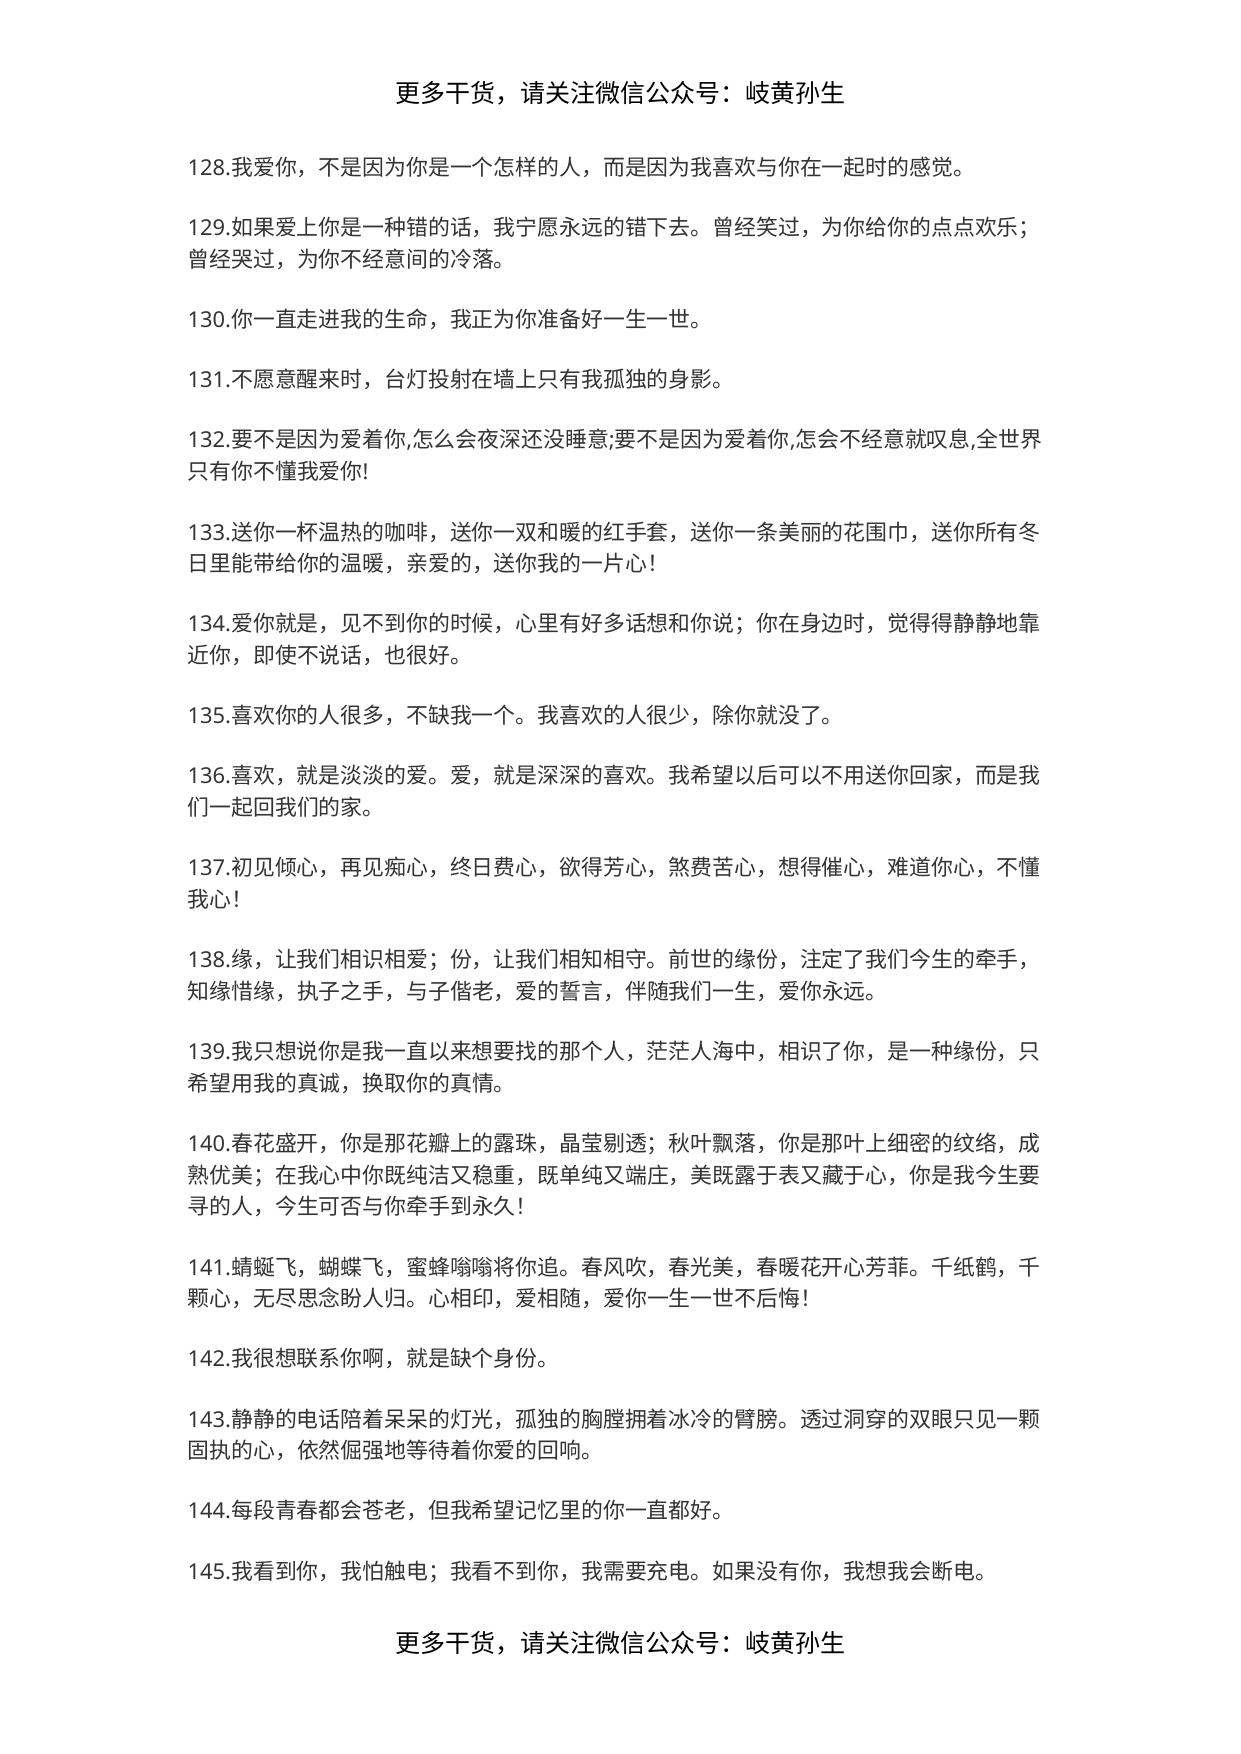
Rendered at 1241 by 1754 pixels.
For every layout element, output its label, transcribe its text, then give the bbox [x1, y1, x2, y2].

text 144.每段青春都会苍老，但我希望记忆里的你一直都好。 [187, 1493, 1053, 1525]
text 135.喜欢你的人很多，不缺我一个。我喜欢的人很少，除你就没了。 [187, 698, 1053, 730]
text 132.要不是因为爱着你,怎么会夜深还没睡意;要不是因为爱着你,怎会不经意就叹息,全世界只有你不懂我爱你! [187, 422, 1053, 486]
text 130.你一直走进我的生命，我正为你准备好一生一世。 [187, 302, 1053, 334]
text 131.不愿意醒来时，台灯投射在墙上只有我孤独的身影。 [187, 362, 1053, 394]
text 145.我看到你，我怕触电；我看不到你，我需要充电。如果没有你，我想我会断电。 [187, 1554, 1053, 1585]
text 137.初见倾心，再见痴心，终日费心，欲得芳心，煞费苦心，想得催心，难道你心，不懂我心！ [187, 850, 1053, 914]
text 142.我很想联系你啊，就是缺个身份。 [187, 1341, 1053, 1373]
text 143.静静的电话陪着呆呆的灯光，孤独的胸膛拥着冰冷的臂膀。透过洞穿的双眼只见一颗固执的心，依然倔强地等待着你爱的回响。 [187, 1402, 1053, 1465]
text 128.我爱你，不是因为你是一个怎样的人，而是因为我喜欢与你在一起时的感觉。 [187, 150, 1053, 182]
text 141.蜻蜒飞，蝴蝶飞，蜜蜂嗡嗡将你追。春风吹，春光美，春暖花开心芳菲。千纸鹤，千颗心，无尽思念盼人归。心相印，爱相随，爱你一生一世不后悔！ [187, 1249, 1053, 1313]
text 134.爱你就是，见不到你的时候，心里有好多话想和你说；你在身边时，觉得得静静地靠近你，即使不说话，也很好。 [187, 606, 1053, 670]
text 129.如果爱上你是一种错的话，我宁愿永远的错下去。曾经笑过，为你给你的点点欢乐；曾经哭过，为你不经意间的冷落。 [187, 210, 1053, 274]
text 140.春花盛开，你是那花瓣上的露珠，晶莹剔透；秋叶飘落，你是那叶上细密的纹络，成熟优美；在我心中你既纯洁又稳重，既单纯又端庄，美既露于表又藏于心，你是我今生要寻的人，今生可否与你牵手到永久！ [187, 1126, 1053, 1221]
text 136.喜欢，就是淡淡的爱。爱，就是深深的喜欢。我希望以后可以不用送你回家，而是我们一起回我们的家。 [187, 758, 1053, 822]
text 133.送你一杯温热的咖啡，送你一双和暖的红手套，送你一条美丽的花围巾，送你所有冬日里能带给你的温暖，亲爱的，送你我的一片心！ [187, 514, 1053, 578]
text 139.我只想说你是我一直以来想要找的那个人，茫茫人海中，相识了你，是一种缘份，只希望用我的真诚，换取你的真情。 [187, 1034, 1053, 1097]
text 138.缘，让我们相识相爱；份，让我们相知相守。前世的缘份，注定了我们今生的牵手，知缘惜缘，执子之手，与子偕老，爱的誓言，伴随我们一生，爱你永远。 [187, 942, 1053, 1006]
